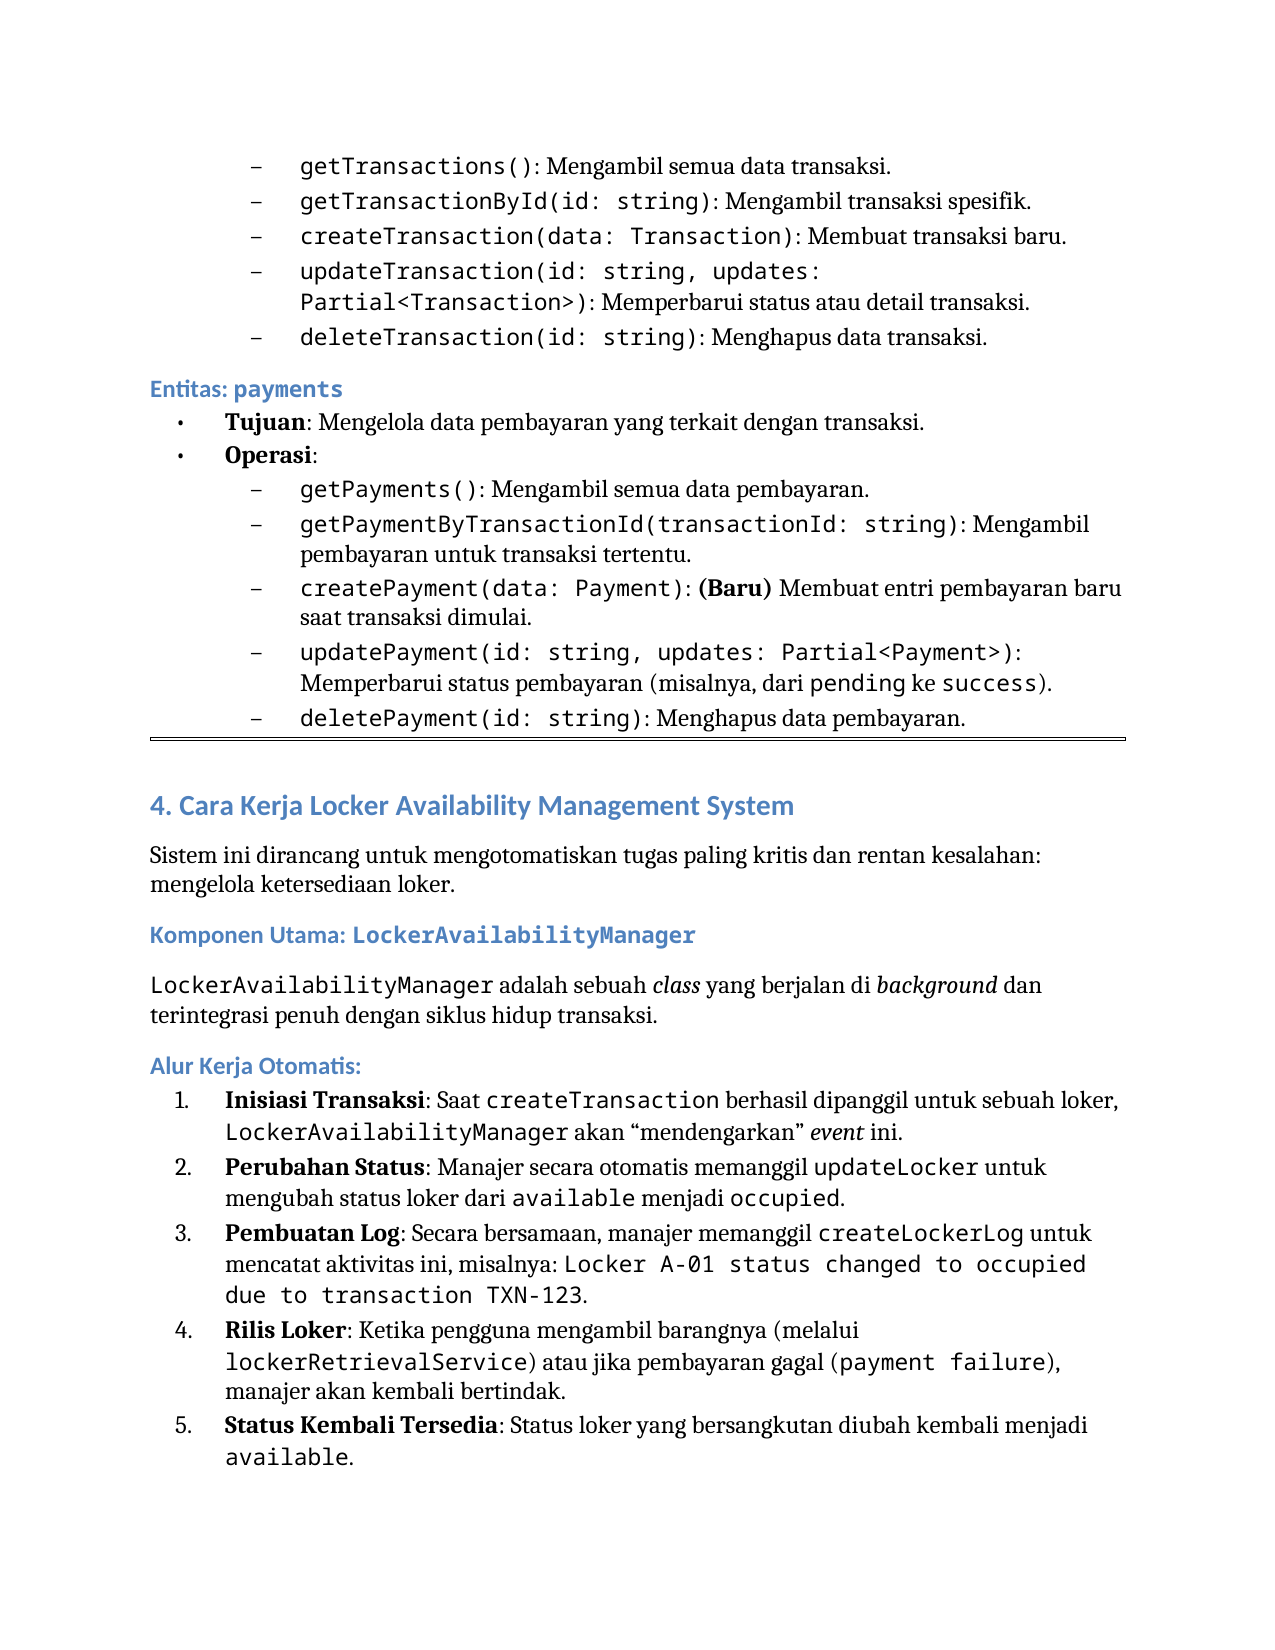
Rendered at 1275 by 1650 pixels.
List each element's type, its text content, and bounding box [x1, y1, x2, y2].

list deleteTransaction(id: string): Menghapus data transaksi. [250, 321, 1125, 352]
text LockerAvailabilityManager adalah sebuah class yang berjalan di background dan terintegrasi penuh dengan siklus hidup transaksi. [150, 969, 1125, 1029]
subtitle Komponen Utama: LockerAvailabilityManager [150, 919, 1125, 951]
list updatePayment(id: string, updates: Partial<Payment>): Memperbarui status pembayaran (misalnya, dari pending ke success). [250, 636, 1125, 698]
list updateTransaction(id: string, updates: Partial<Transaction>): Memperbarui status atau detail transaksi. [250, 255, 1125, 317]
list deletePayment(id: string): Menghapus data pembayaran. [250, 702, 1125, 733]
list Inisiasi Transaksi: Saat createTransaction berhasil dipanggil untuk sebuah loker, LockerAvailabilityManager akan “mendengarkan” event ini. [175, 1084, 1125, 1147]
list getTransactionById(id: string): Mengambil transaksi spesifik. [250, 185, 1125, 216]
subtitle Alur Kerja Otomatis: [150, 1050, 1125, 1081]
list createTransaction(data: Transaction): Membuat transaksi baru. [250, 220, 1125, 251]
list createPayment(data: Payment): (Baru) Membuat entri pembayaran baru saat transaksi dimulai. [250, 572, 1125, 632]
list getTransactions(): Mengambil semua data transaksi. [250, 150, 1125, 181]
list getPaymentByTransactionId(transactionId: string): Mengambil pembayaran untuk transaksi tertentu. [250, 508, 1125, 568]
list Tujuan: Mengelola data pembayaran yang terkait dengan transaksi. [175, 408, 1125, 437]
list Rilis Loker: Ketika pengguna mengambil barangnya (melalui lockerRetrievalService) atau jika pembayaran gagal (payment failure), manajer akan kembali bertindak. [175, 1314, 1125, 1406]
list Operasi: [175, 441, 1125, 469]
subtitle 4. Cara Kerja Locker Availability Management System [150, 787, 1125, 822]
list getPayments(): Mengambil semua data pembayaran. [250, 473, 1125, 504]
list Pembuatan Log: Secara bersamaan, manajer memanggil createLockerLog untuk mencatat aktivitas ini, misalnya: Locker A-01 status changed to occupied due to transaction TXN-123. [175, 1217, 1125, 1311]
subtitle Entitas: payments [150, 373, 1125, 404]
list Perubahan Status: Manajer secara otomatis memanggil updateLocker untuk mengubah status loker dari available menjadi occupied. [175, 1151, 1125, 1213]
text Sistem ini dirancang untuk mengotomatiskan tugas paling kritis dan rentan kesalahan: mengelola ketersediaan loker. [150, 841, 1125, 898]
list Status Kembali Tersedia: Status loker yang bersangkutan diubah kembali menjadi available. [175, 1409, 1125, 1472]
